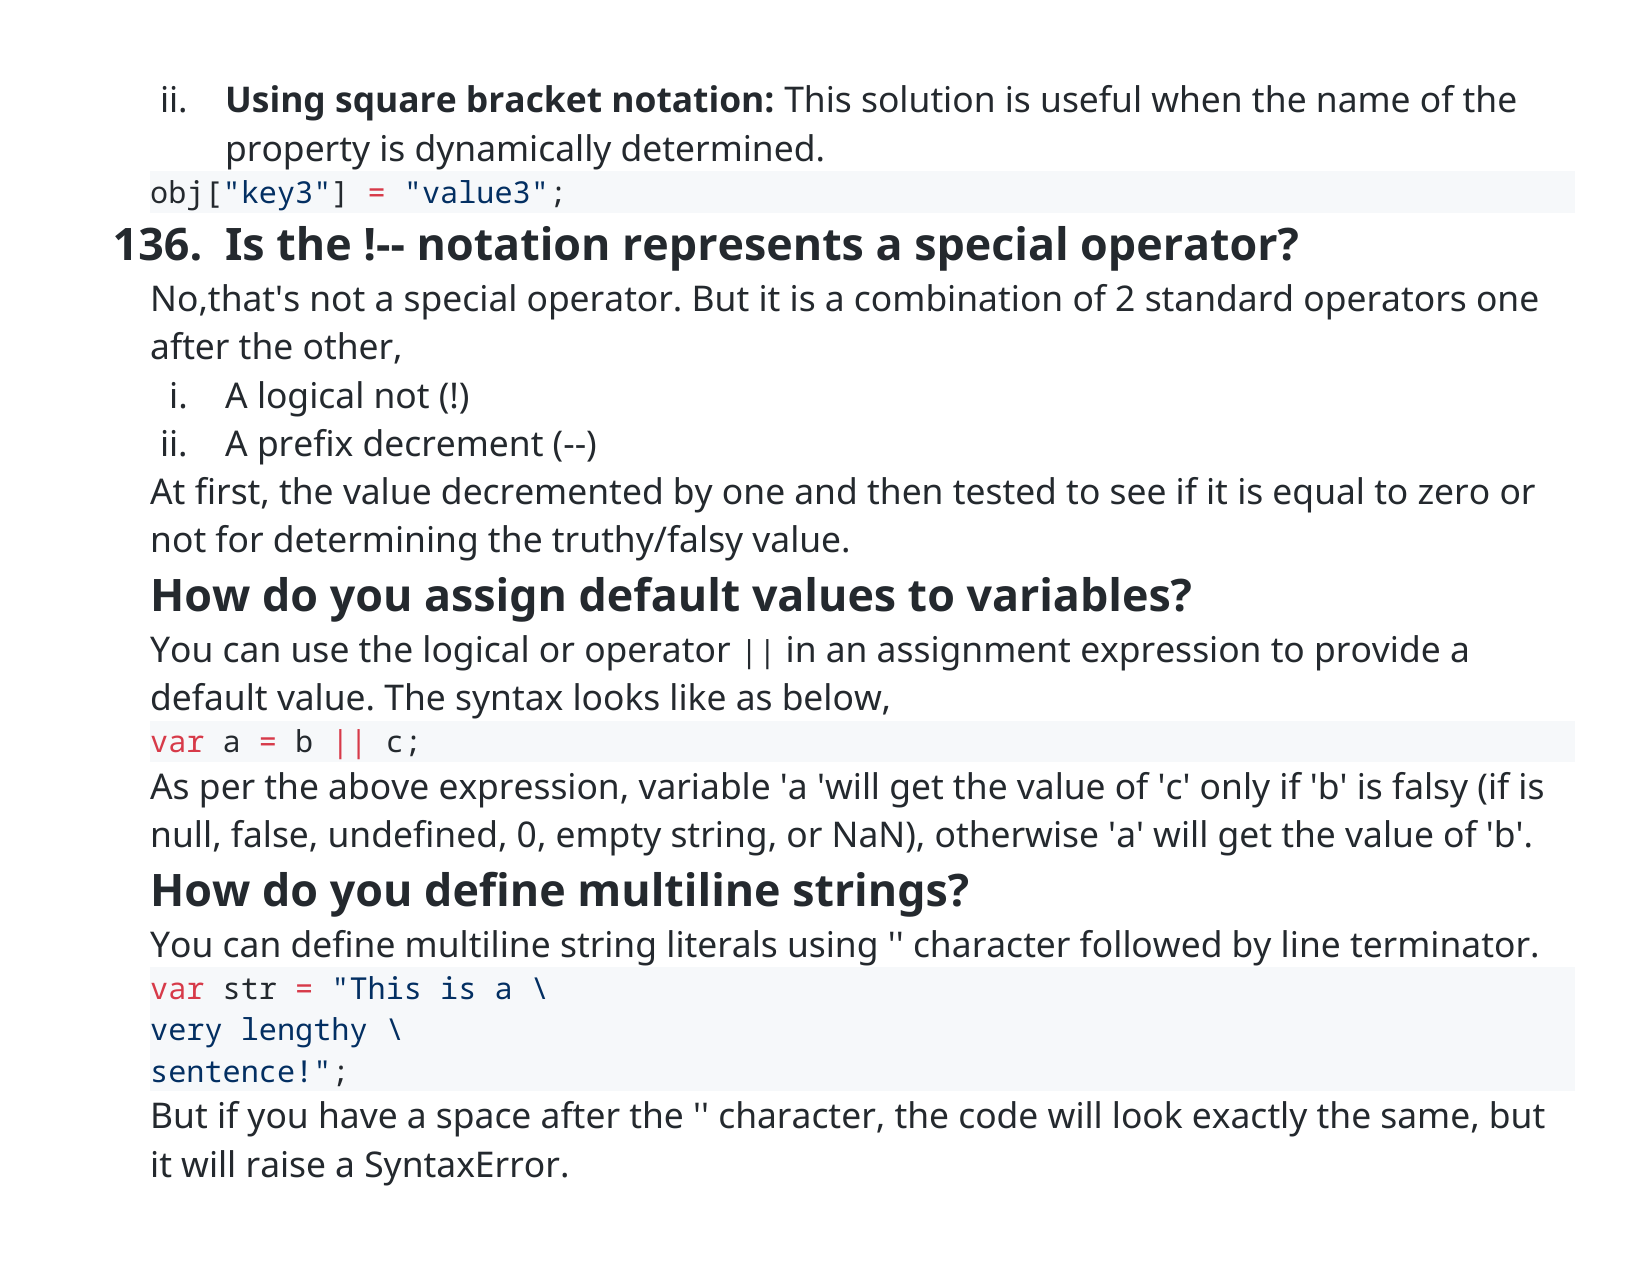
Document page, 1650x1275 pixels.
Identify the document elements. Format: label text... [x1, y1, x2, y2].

list A prefix decrement (--) [187, 418, 1575, 467]
text You can use the logical or operator || in an assignment expression to provide a default value. The syntax looks like as below, [150, 624, 1575, 721]
text At first, the value decremented by one and then tested to see if it is equal to zero or not for determining the truthy/falsy value. [150, 467, 1575, 563]
text var a = b || c; [150, 721, 1575, 762]
list How do you assign default values to variables? [112, 563, 1575, 624]
text You can define multiline string literals using '' character followed by line terminator. [150, 919, 1575, 967]
list How do you define multiline strings? [112, 858, 1575, 919]
list Using square bracket notation: This solution is useful when the name of the property is dynamically determined. [187, 75, 1575, 171]
list A logical not (!) [187, 370, 1575, 418]
text As per the above expression, variable 'a 'will get the value of 'c' only if 'b' is falsy (if is null, false, undefined, 0, empty string, or NaN), otherwise 'a' will get the value of 'b'. [150, 762, 1575, 858]
text very lengthy \ [150, 1008, 1575, 1050]
text var str = "This is a \ [150, 967, 1575, 1008]
text sentence!"; [150, 1050, 1575, 1091]
text But if you have a space after the '' character, the code will look exactly the same, but it will raise a SyntaxError. [150, 1091, 1575, 1187]
list Is the !-- notation represents a special operator? [112, 213, 1575, 274]
text obj["key3"] = "value3"; [150, 171, 1575, 213]
text No,that's not a special operator. But it is a combination of 2 standard operators one after the other, [150, 274, 1575, 370]
